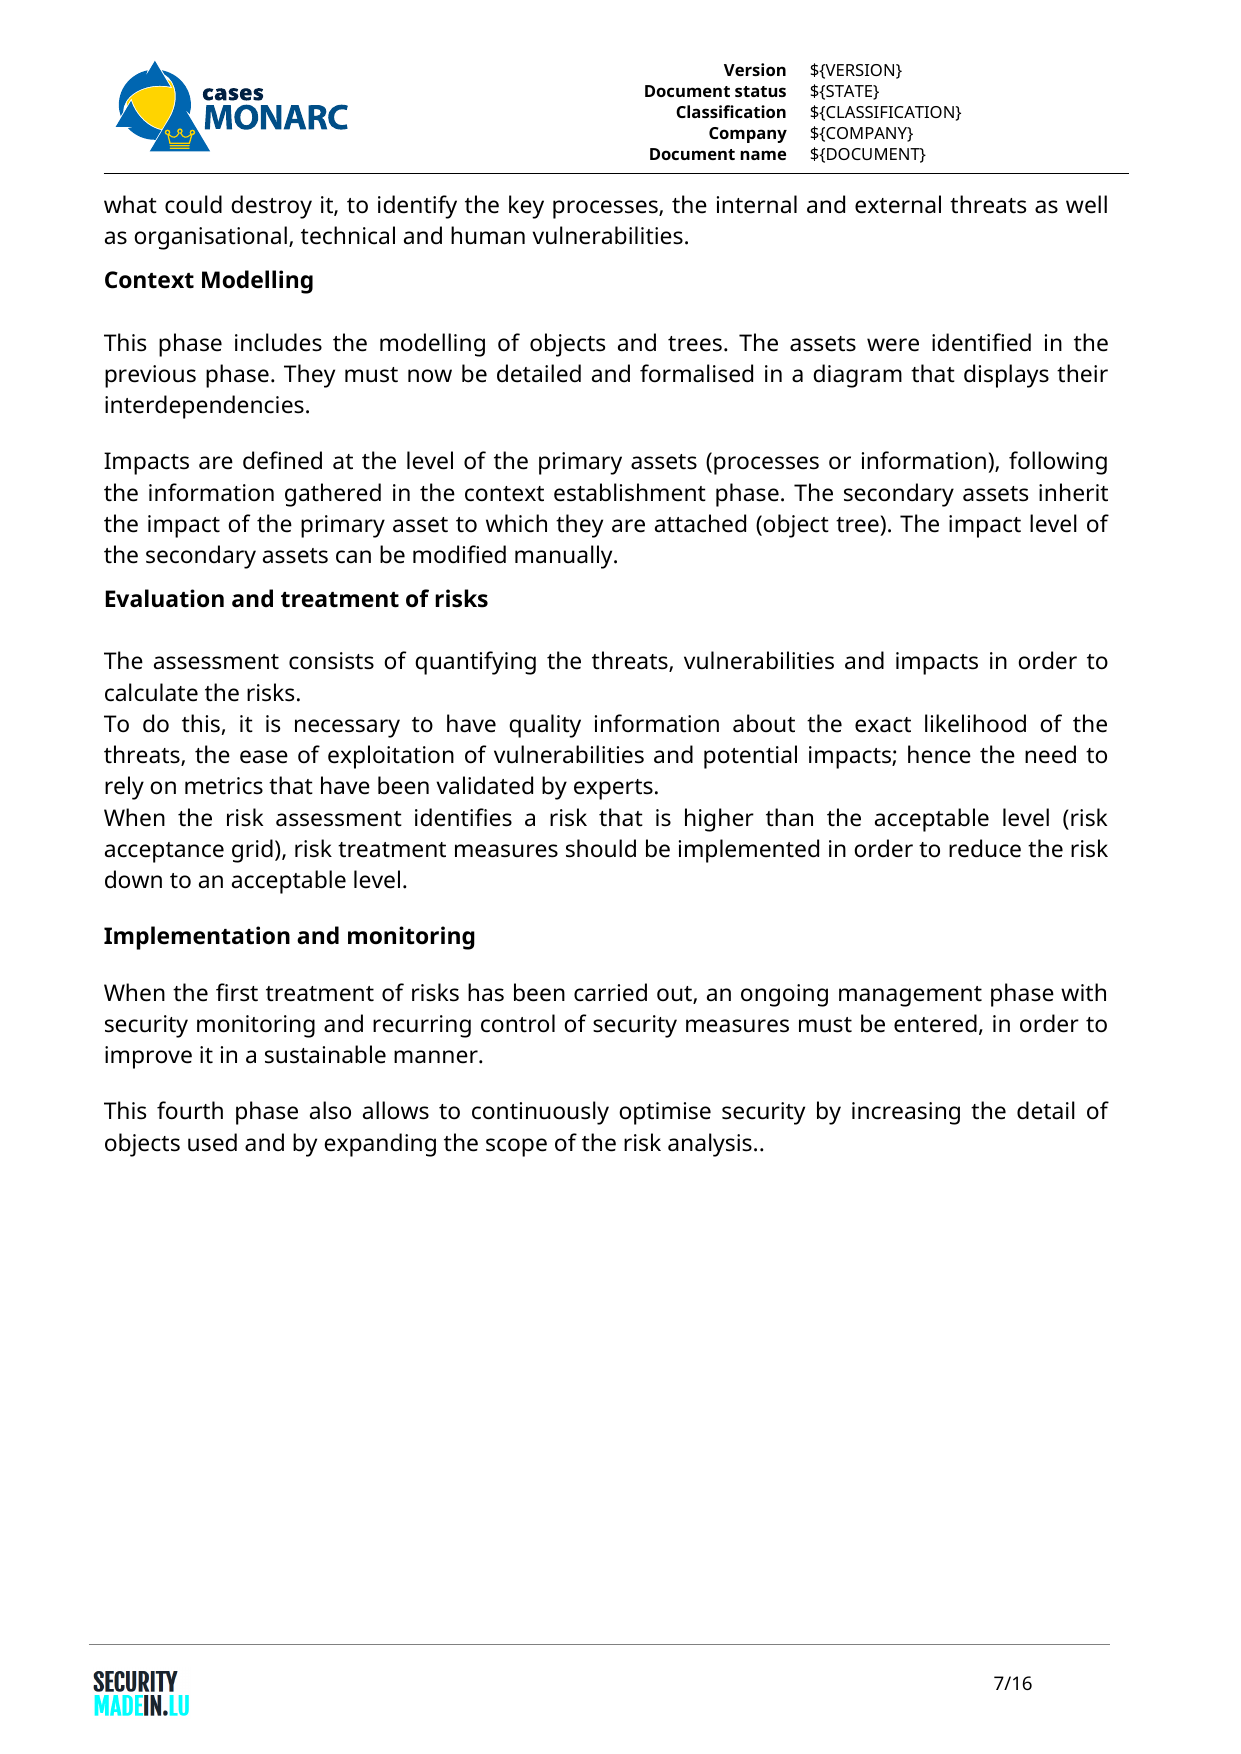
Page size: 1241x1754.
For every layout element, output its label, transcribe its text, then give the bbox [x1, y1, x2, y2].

picture [92, 1667, 191, 1719]
text This phase includes the modelling of objects and trees. The assets were identified in the previous phase. They must now be detailed and formalised in a diagram that displays their interdependencies. [103, 327, 1110, 420]
text This fourth phase also allows to continuously optimise security by increasing the detail of objects used and by expanding the scope of the risk analysis.. [103, 1095, 1110, 1158]
text Impacts are defined at the level of the primary assets (processes or information), following the information gathered in the context establishment phase. The secondary assets inherit the impact of the primary asset to which they are attached (object tree). The impact level of the secondary assets can be modified manually. [103, 445, 1110, 570]
text The assessment consists of quantifying the threats, vulnerabilities and impacts in order to calculate the risks. [103, 645, 1110, 708]
text When the risk assessment identifies a risk that is higher than the acceptable level (risk acceptance grid), risk treatment measures should be implemented in order to reduce the risk down to an acceptable level. [103, 802, 1110, 895]
text Evaluation and treatment of risks [103, 583, 1110, 614]
text Context Modelling [103, 264, 1110, 295]
text When the first treatment of risks has been carried out, an ongoing management phase with security monitoring and recurring control of security measures must be entered, in order to improve it in a sustainable manner. [103, 977, 1110, 1070]
text To do this, it is necessary to have quality information about the exact likelihood of the threats, the ease of exploitation of vulnerabilities and potential impacts; hence the need to rely on metrics that have been validated by experts. [103, 708, 1110, 802]
text Implementation and monitoring [103, 920, 1110, 952]
